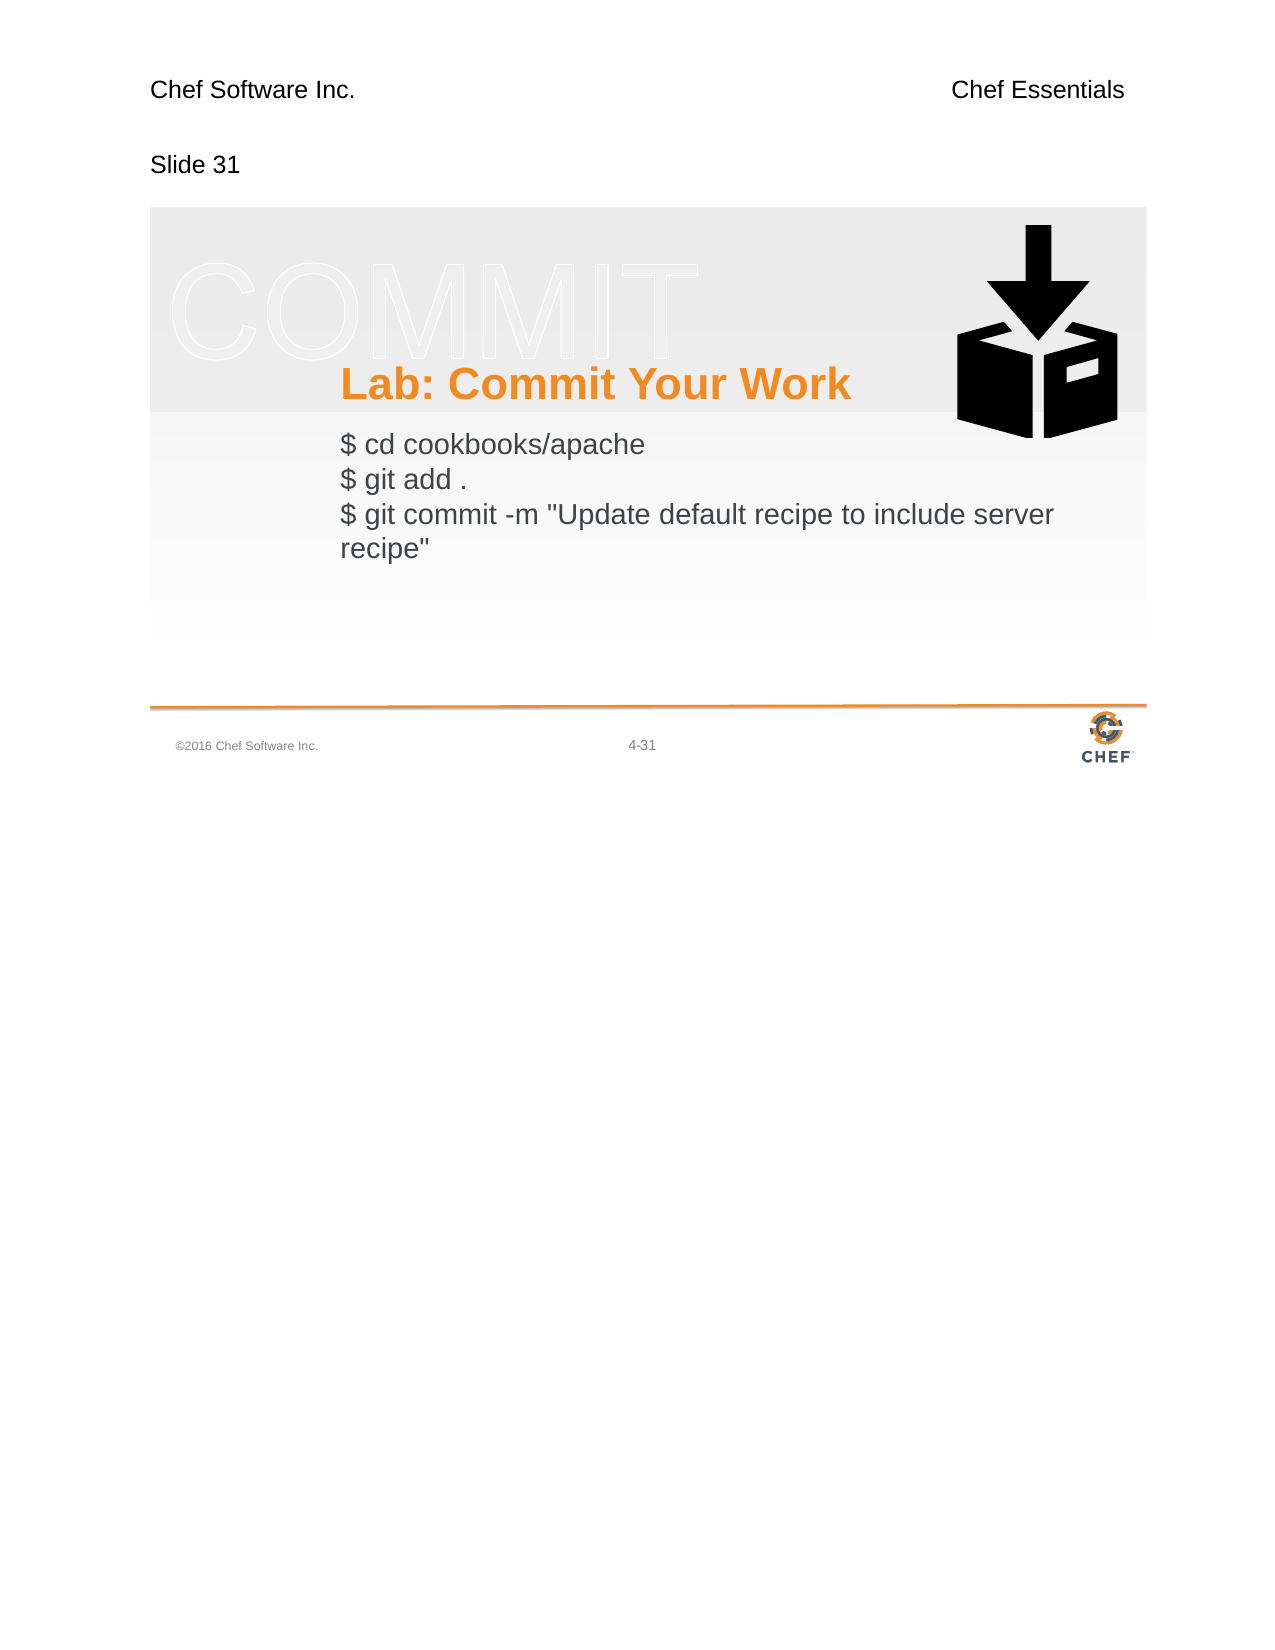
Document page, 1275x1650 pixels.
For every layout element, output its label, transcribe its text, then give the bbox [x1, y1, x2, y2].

text Slide 31 [150, 150, 1125, 179]
